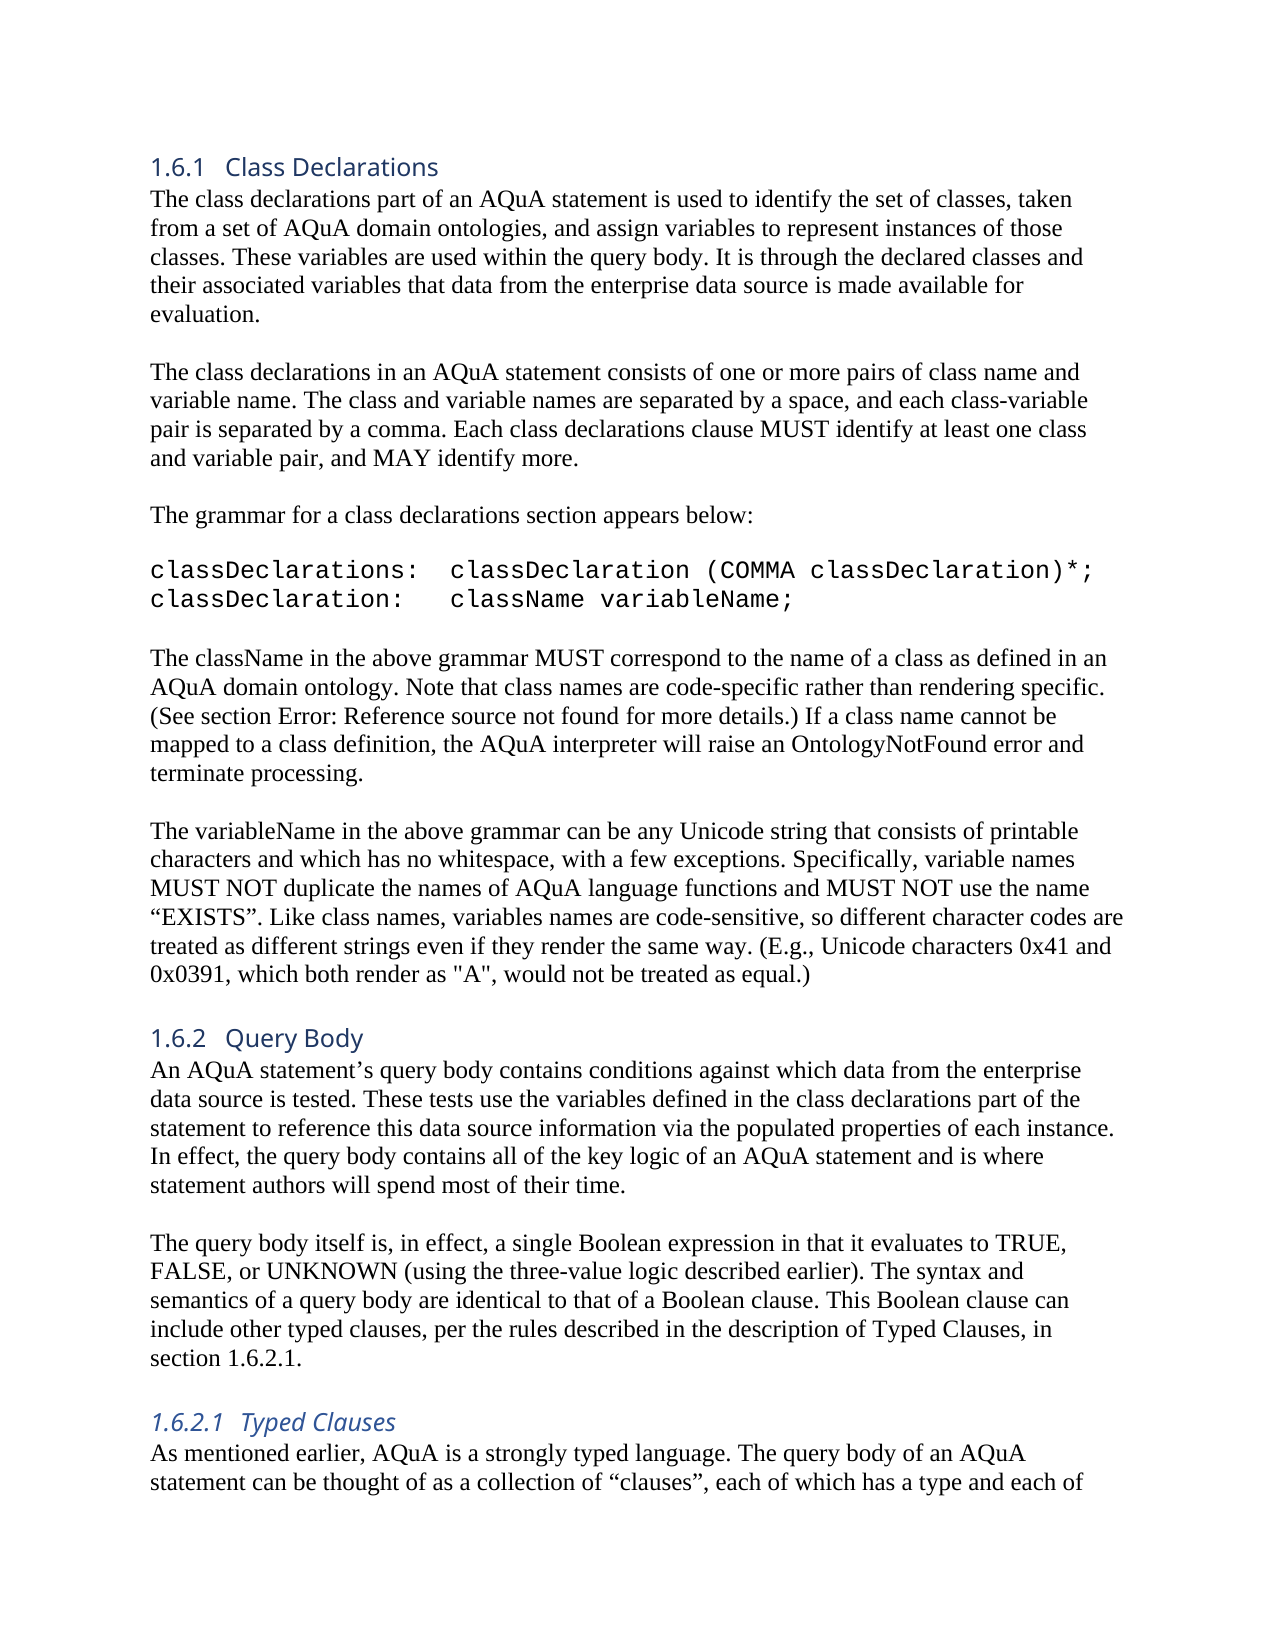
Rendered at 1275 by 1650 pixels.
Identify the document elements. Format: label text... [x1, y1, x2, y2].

text classDeclaration: className variableName; [150, 586, 1125, 614]
subtitle Typed Clauses [150, 1404, 1125, 1438]
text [150, 1438, 1125, 1496]
subtitle Class Declarations [150, 150, 1125, 184]
subtitle Query Body [150, 1021, 1125, 1055]
text The query body itself is, in effect, a single Boolean expression in that it evaluates to TRUE, FALSE, or UNKNOWN (using the three-value logic described earlier). The syntax and semantics of a query body are identical to that of a Boolean clause. This Boolean clause can include other typed clauses, per the rules described in the description of Typed Clauses, in section 6.6.2.1. [150, 1228, 1125, 1371]
text The grammar for a class declarations section appears below: [150, 500, 1125, 529]
text The class declarations in an AQuA statement consists of one or more pairs of class name and variable name. The class and variable names are separated by a space, and each class-variable pair is separated by a comma. Each class declarations clause MUST identify at least one class and variable pair, and MAY identify more. [150, 357, 1125, 472]
text classDeclarations: classDeclaration (COMMA classDeclaration)*; [150, 558, 1125, 586]
text An AQuA statement’s query body contains conditions against which data from the enterprise data source is tested. These tests use the variables defined in the class declarations part of the statement to reference this data source information via the populated properties of each instance. In effect, the query body contains all of the key logic of an AQuA statement and is where statement authors will spend most of their time. [150, 1055, 1125, 1199]
text The variableName in the above grammar can be any Unicode string that consists of printable characters and which has no whitespace, with a few exceptions. Specifically, variable names MUST NOT duplicate the names of AQuA language functions and MUST NOT use the name “EXISTS”. Like class names, variables names are code-sensitive, so different character codes are treated as different strings even if they render the same way. (E.g., Unicode characters 0x41 and 0x0391, which both render as "A", would not be treated as equal.) [150, 816, 1125, 988]
text The class declarations part of an AQuA statement is used to identify the set of classes, taken from a set of AQuA domain ontologies, and assign variables to represent instances of those classes. These variables are used within the query body. It is through the declared classes and their associated variables that data from the enterprise data source is made available for evaluation. [150, 184, 1125, 328]
